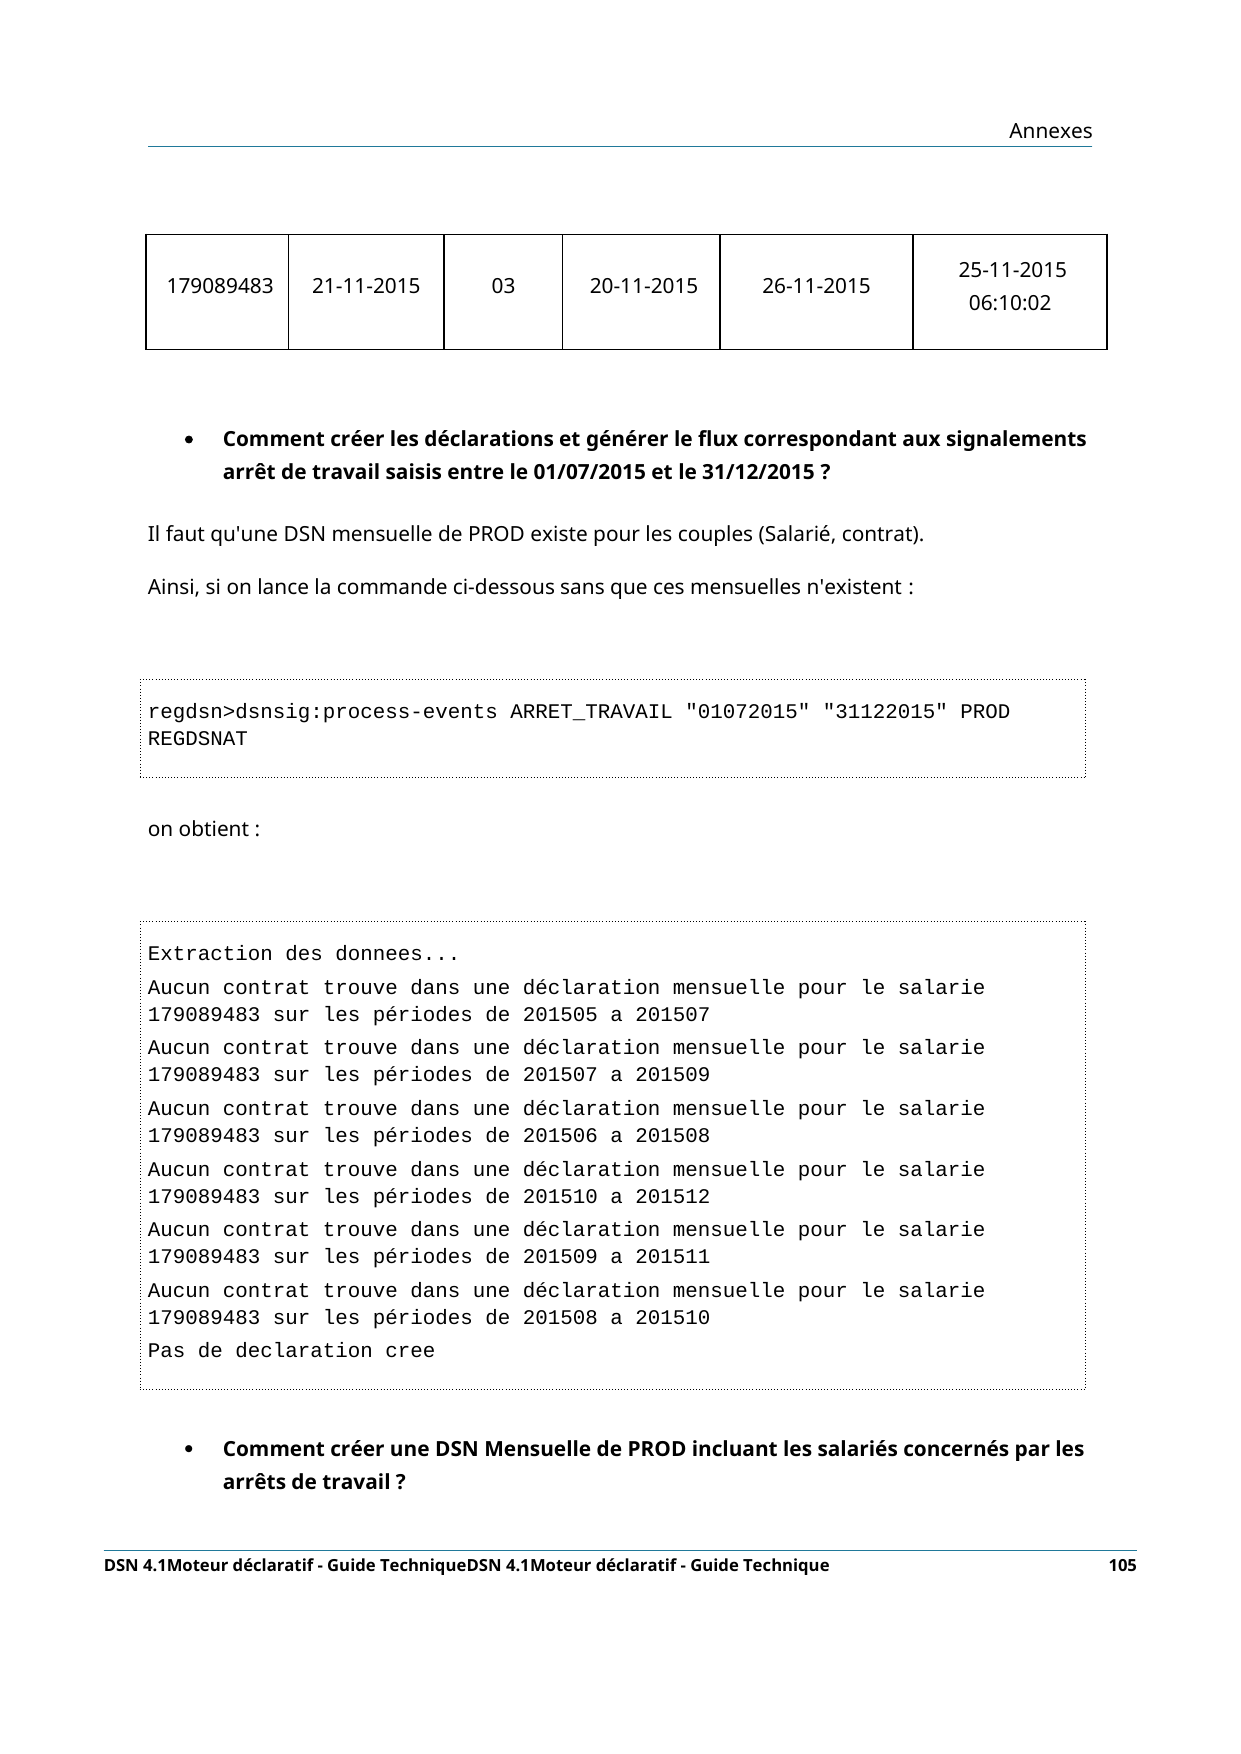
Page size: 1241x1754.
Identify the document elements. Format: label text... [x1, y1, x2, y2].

table_cell 21-11-2015 [289, 235, 443, 349]
table_cell 20-11-2015 [563, 235, 719, 349]
table_cell 25-11-2015 06:10:02 [914, 235, 1106, 349]
list Comment créer une DSN Mensuelle de PROD incluant les salariés concernés par les arrêts de travail ? [185, 1434, 1092, 1496]
table_cell 26-11-2015 [721, 235, 912, 349]
text Ainsi, si on lance la commande ci-dessous sans que ces mensuelles n'existent : [148, 572, 1092, 601]
table_cell 179089483 [147, 235, 288, 349]
text on obtient : [148, 814, 1092, 843]
text Il faut qu'une DSN mensuelle de PROD existe pour les couples (Salarié, contrat). [148, 519, 1092, 547]
list Comment créer les déclarations et générer le flux correspondant aux signalements arrêt de travail saisis entre le 01/07/2015 et le 31/12/2015 ? [185, 424, 1092, 486]
table_header Extraction des donnees... Aucun contrat trouve dans une déclaration mensuelle pour le salarie 179089483 sur les périodes de 201505 a 201507 Aucun contrat trouve dans une déclaration mensuelle pour le salarie 179089483 sur les périodes de 201507 a 201509 Aucun contrat trouve dans une déclaration mensuelle pour le salarie 179089483 sur les périodes de 201506 a 201508 Aucun contrat trouve dans une déclaration mensuelle pour le salarie 179089483 sur les périodes de 201510 a 201512 Aucun contrat trouve dans une déclaration mensuelle pour le salarie 179089483 sur les périodes de 201509 a 201511 Aucun contrat trouve dans une déclaration mensuelle pour le salarie 179089483 sur les périodes de 201508 a 201510 Pas de declaration cree [140, 921, 1085, 1389]
table_cell 03 [445, 235, 562, 349]
table_header regdsn>dsnsig:process-events ARRET_TRAVAIL "01072015" "31122015" PROD REGDSNAT [140, 679, 1085, 777]
